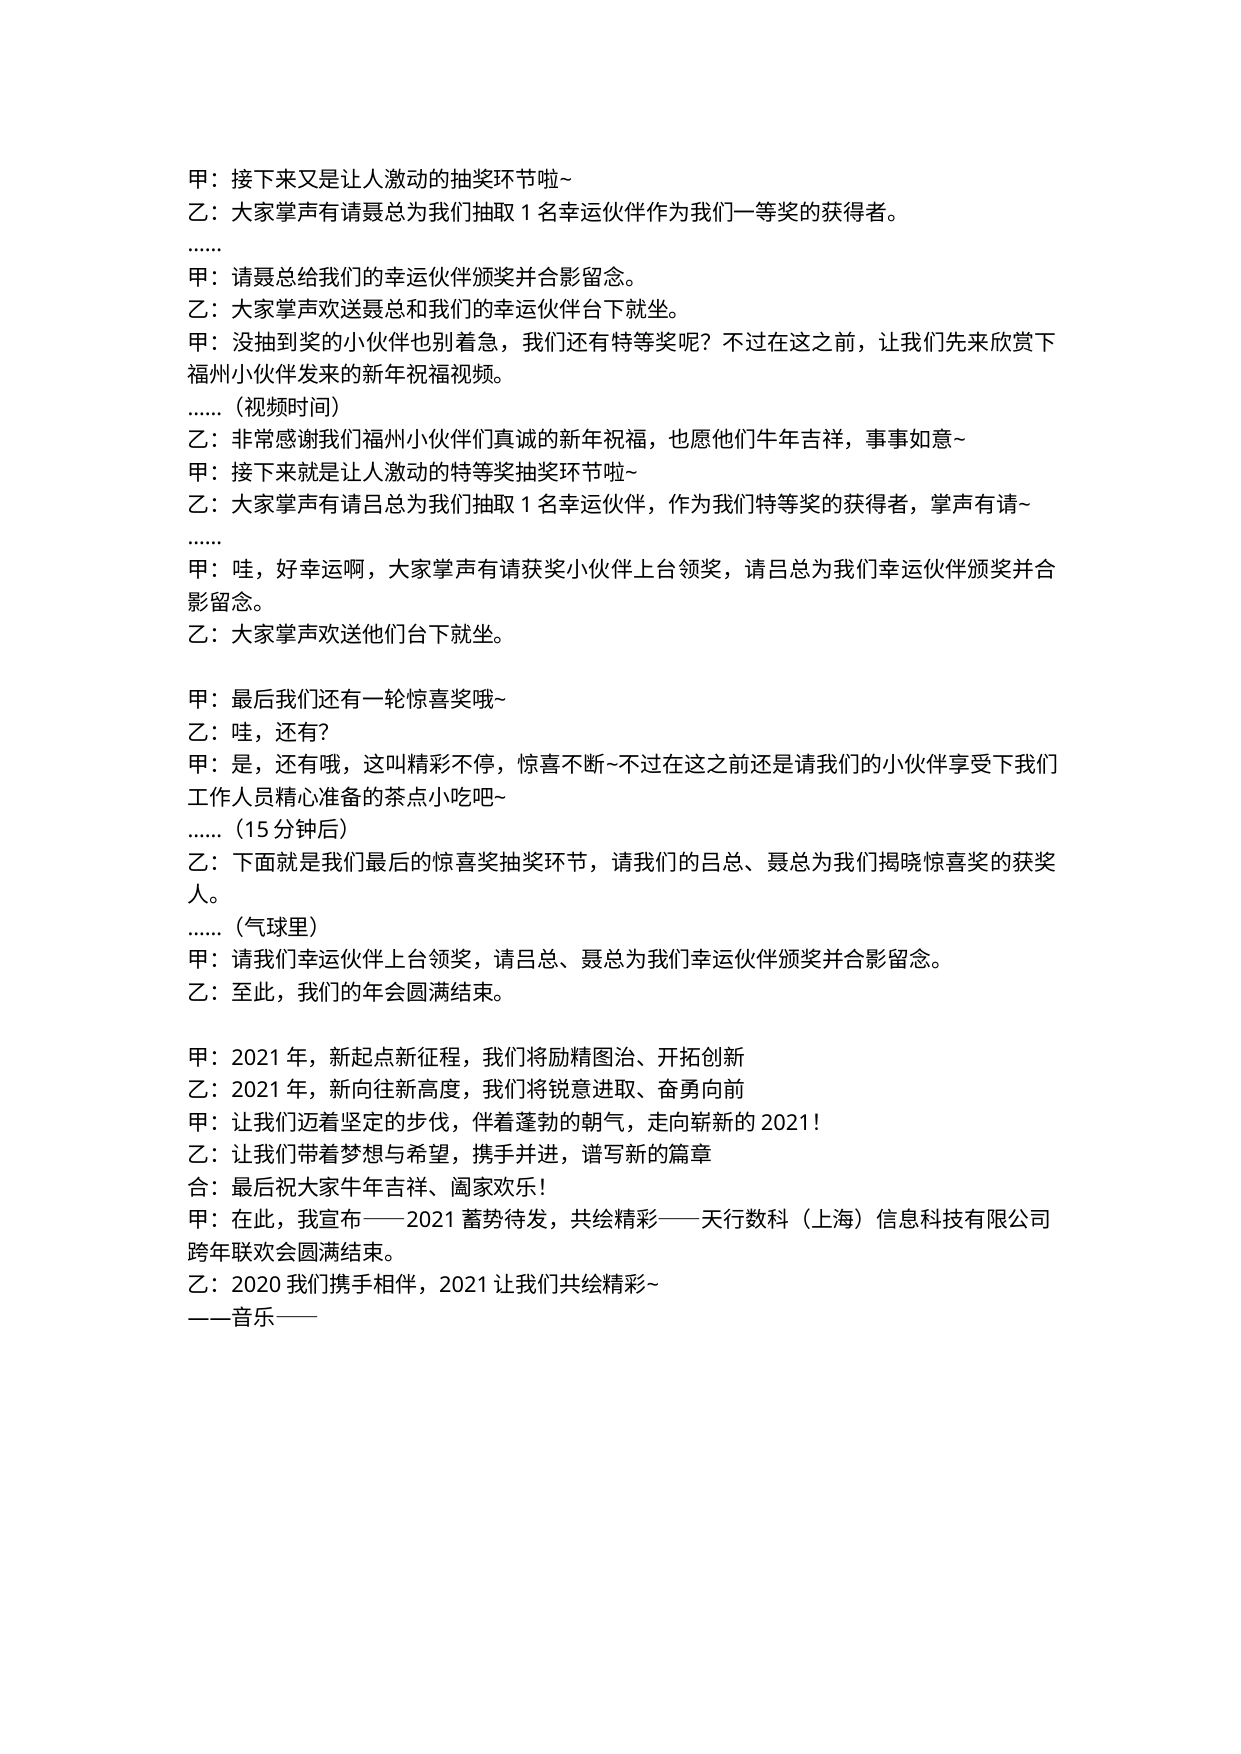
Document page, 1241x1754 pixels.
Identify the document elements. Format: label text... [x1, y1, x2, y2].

text ……（气球里） [187, 909, 1059, 942]
text 乙：哇，还有？ [187, 714, 1059, 747]
text 乙：大家掌声欢送聂总和我们的幸运伙伴台下就坐。 [187, 292, 1059, 324]
text 甲：在此，我宣布——2021蓄势待发，共绘精彩——天行数科（上海）信息科技有限公司跨年联欢会圆满结束。 [187, 1202, 1053, 1267]
text 乙：下面就是我们最后的惊喜奖抽奖环节，请我们的吕总、聂总为我们揭晓惊喜奖的获奖人。 [187, 844, 1059, 909]
text 合：最后祝大家牛年吉祥、阖家欢乐！ [187, 1169, 1059, 1202]
text 甲：请聂总给我们的幸运伙伴颁奖并合影留念。 [187, 259, 1059, 292]
text 乙：让我们带着梦想与希望，携手并进，谱写新的篇章 [187, 1137, 1059, 1169]
text 甲：请我们幸运伙伴上台领奖，请吕总、聂总为我们幸运伙伴颁奖并合影留念。 [187, 942, 1059, 974]
text 甲：哇，好幸运啊，大家掌声有请获奖小伙伴上台领奖，请吕总为我们幸运伙伴颁奖并合影留念。 [187, 552, 1059, 617]
text …… [187, 227, 1059, 259]
text 乙：大家掌声有请吕总为我们抽取1名幸运伙伴，作为我们特等奖的获得者，掌声有请~ [187, 487, 1059, 519]
text 甲：让我们迈着坚定的步伐，伴着蓬勃的朝气，走向崭新的2021！ [187, 1104, 1059, 1137]
text 甲：是，还有哦，这叫精彩不停，惊喜不断~不过在这之前还是请我们的小伙伴享受下我们工作人员精心准备的茶点小吃吧~ [187, 747, 1059, 812]
text ——音乐—— [187, 1299, 1053, 1332]
text 甲：最后我们还有一轮惊喜奖哦~ [187, 682, 1059, 714]
text 甲：接下来又是让人激动的抽奖环节啦~ [187, 162, 1059, 194]
text 乙：大家掌声欢送他们台下就坐。 [187, 617, 1059, 649]
text 乙：2021年，新向往新高度，我们将锐意进取、奋勇向前 [187, 1072, 1059, 1104]
text 乙：大家掌声有请聂总为我们抽取1名幸运伙伴作为我们一等奖的获得者。 [187, 194, 1059, 227]
text 甲：没抽到奖的小伙伴也别着急，我们还有特等奖呢？不过在这之前，让我们先来欣赏下福州小伙伴发来的新年祝福视频。 [187, 324, 1059, 389]
text 乙：非常感谢我们福州小伙伴们真诚的新年祝福，也愿他们牛年吉祥，事事如意~ [187, 422, 1059, 454]
text ……（视频时间） [187, 389, 1059, 422]
text 甲：接下来就是让人激动的特等奖抽奖环节啦~ [187, 454, 1059, 487]
text 乙：2020我们携手相伴，2021让我们共绘精彩~ [187, 1267, 1053, 1299]
text 乙：至此，我们的年会圆满结束。 [187, 974, 1059, 1007]
text 甲：2021年，新起点新征程，我们将励精图治、开拓创新 [187, 1039, 1059, 1072]
text …… [187, 519, 1059, 552]
text ……（15分钟后） [187, 812, 1059, 844]
